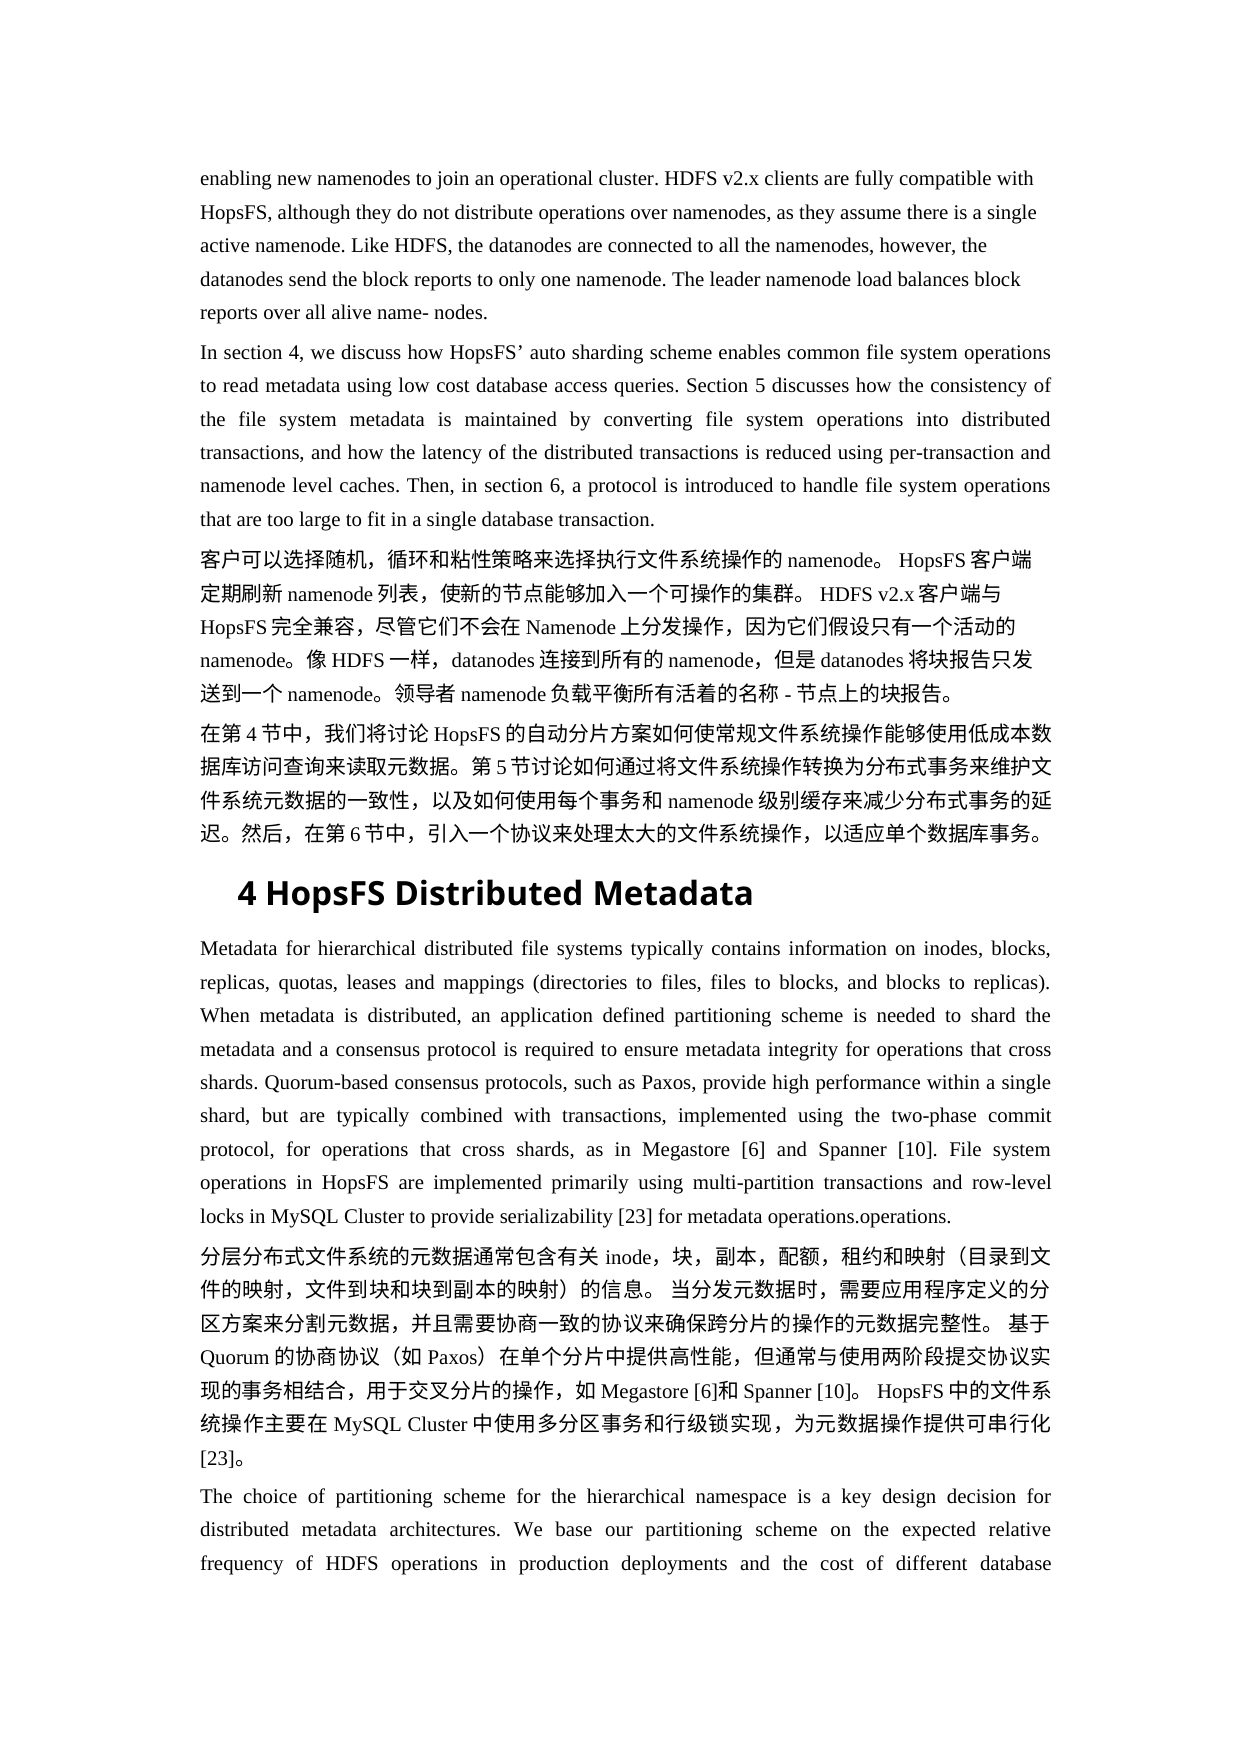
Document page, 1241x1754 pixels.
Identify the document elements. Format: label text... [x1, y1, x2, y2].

subtitle 4 HopsFS Distributed Metadata [237, 860, 1053, 925]
text Metadata for hierarchical distributed file systems typically contains information on inodes, blocks, replicas, quotas, leases and mappings (directories to files, files to blocks, and blocks to replicas). When metadata is distributed, an application defined partitioning scheme is needed to shard the metadata and a consensus protocol is required to ensure metadata integrity for operations that cross shards. Quorum-based consensus protocols, such as Paxos, provide high performance within a single shard, but are typically combined with transactions, implemented using the two-phase commit protocol, for operations that cross shards, as in Megastore [6] and Spanner [10]. File system operations in HopsFS are implemented primarily using multi-partition transactions and row-level locks in MySQL Cluster to provide serializability [23] for metadata operations.operations. [200, 932, 1053, 1232]
text 客户可以选择随机，循环和粘性策略来选择执行文件系统操作的namenode。 HopsFS客户端定期刷新namenode列表，使新的节点能够加入一个可操作的集群。 HDFS v2.x客户端与HopsFS完全兼容，尽管它们不会在Namenode上分发操作，因为它们假设只有一个活动的namenode。像HDFS一样，datanodes连接到所有的namenode，但是datanodes将块报告只发送到一个namenode。领导者namenode负载平衡所有活着的名称 - 节点上的块报告。 [200, 542, 1053, 708]
text In section 4, we discuss how HopsFS’ auto sharding scheme enables common file system operations to read metadata using low cost database access queries. Section 5 discusses how the consistency of the file system metadata is maintained by converting file system operations into distributed transactions, and how the latency of the distributed transactions is reduced using per-transaction and namenode level caches. Then, in section 6, a protocol is introduced to handle file system operations that are too large to fit in a single database transaction. [200, 335, 1053, 535]
text 在第4节中，我们将讨论HopsFS的自动分片方案如何使常规文件系统操作能够使用低成本数据库访问查询来读取元数据。第5节讨论如何通过将文件系统操作转换为分布式事务来维护文件系统元数据的一致性，以及如何使用每个事务和namenode级别缓存来减少分布式事务的延迟。然后，在第6节中，引入一个协议来处理太大的文件系统操作，以适应单个数据库事务。 [200, 716, 1053, 849]
